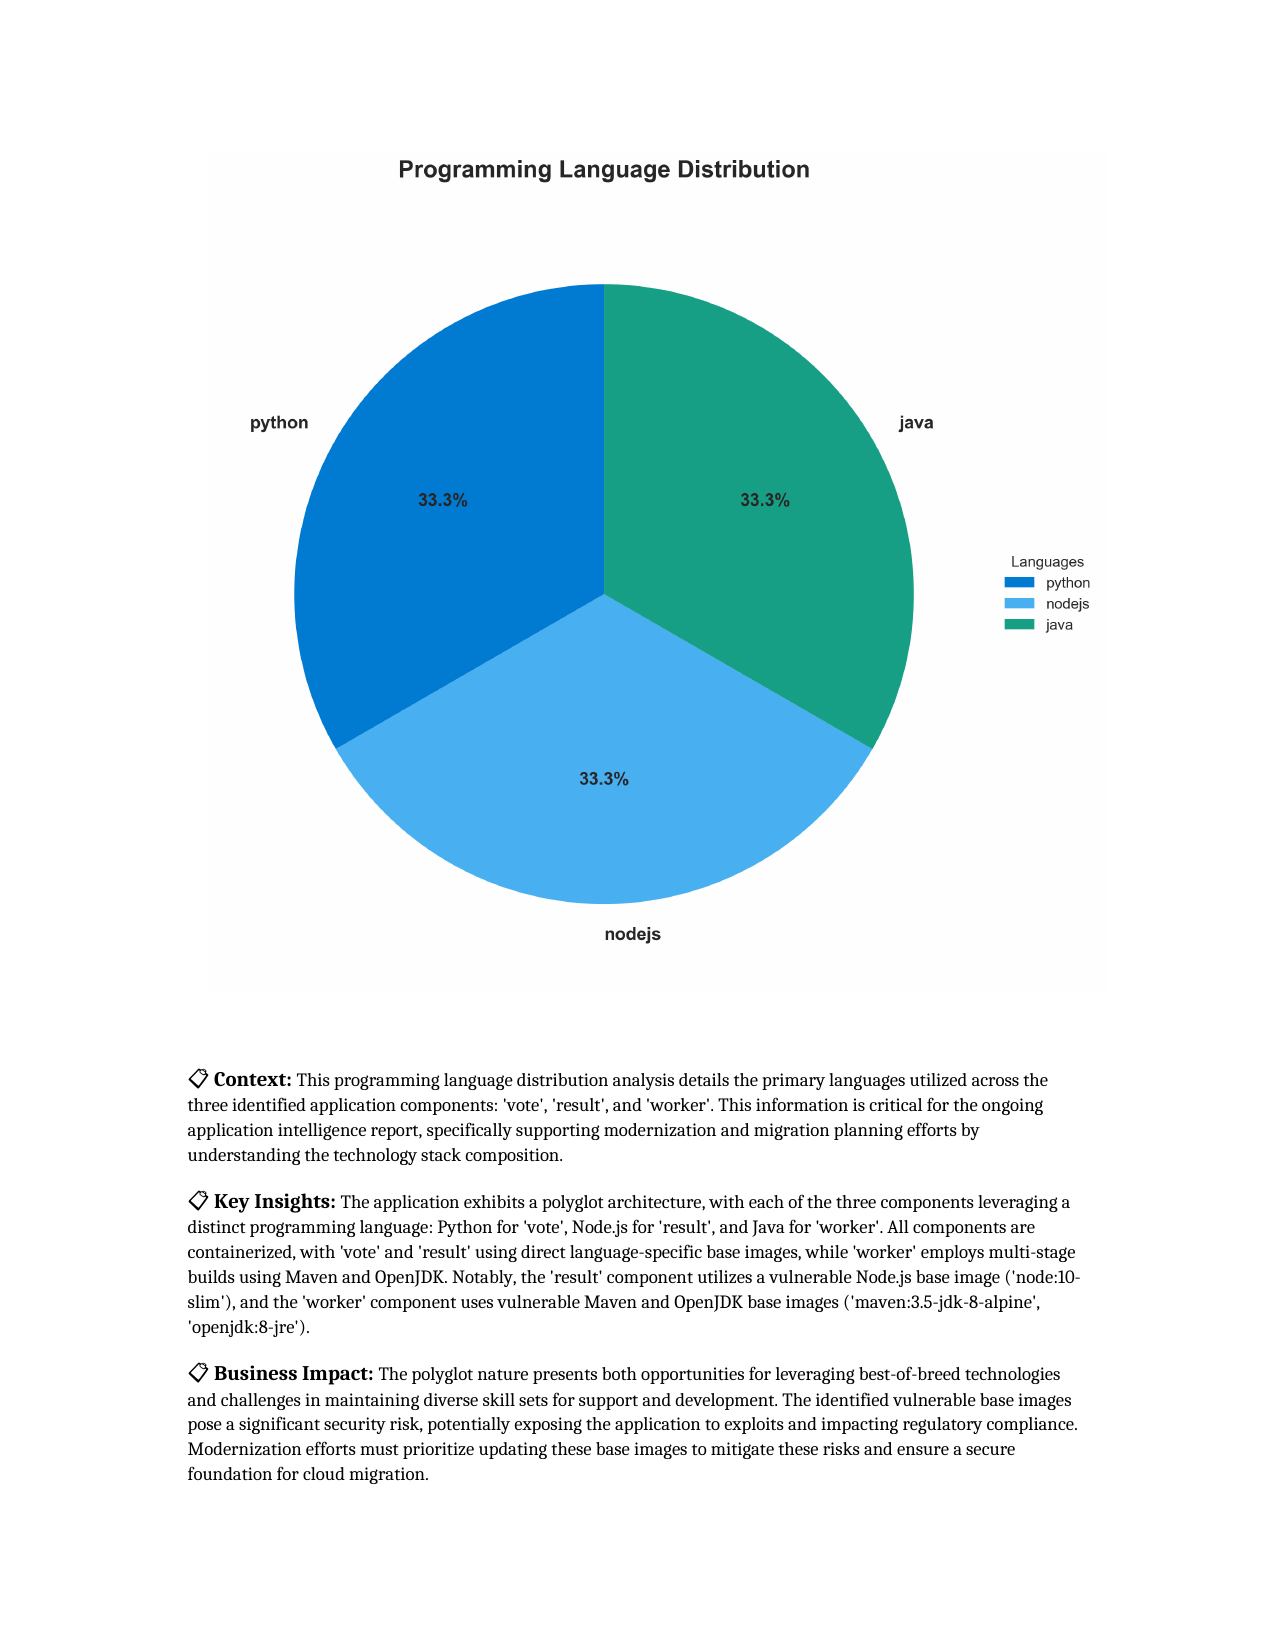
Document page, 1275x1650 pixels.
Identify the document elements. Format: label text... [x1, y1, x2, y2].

text 📋 Context: This programming language distribution analysis details the primary languages utilized across the three identified application components: 'vote', 'result', and 'worker'. This information is critical for the ongoing application intelligence report, specifically supporting modernization and migration planning efforts by understanding the technology stack composition. [187, 1067, 1087, 1166]
text 📋 Business Impact: The polyglot nature presents both opportunities for leveraging best-of-breed technologies and challenges in maintaining diverse skill sets for support and development. The identified vulnerable base images pose a significant security risk, potentially exposing the application to exploits and impacting regulatory compliance. Modernization efforts must prioritize updating these base images to mitigate these risks and ensure a secure foundation for cloud migration. [187, 1362, 1087, 1485]
text 📋 Key Insights: The application exhibits a polyglot architecture, with each of the three components leveraging a distinct programming language: Python for 'vote', Node.js for 'result', and Java for 'worker'. All components are containerized, with 'vote' and 'result' using direct language-specific base images, while 'worker' employs multi-stage builds using Maven and OpenJDK. Notably, the 'result' component utilizes a vulnerable Node.js base image ('node:10-slim'), and the 'worker' component uses vulnerable Maven and OpenJDK base images ('maven:3.5-jdk-8-alpine', 'openjdk:8-jre'). [187, 1190, 1087, 1338]
picture [206, 150, 1107, 992]
